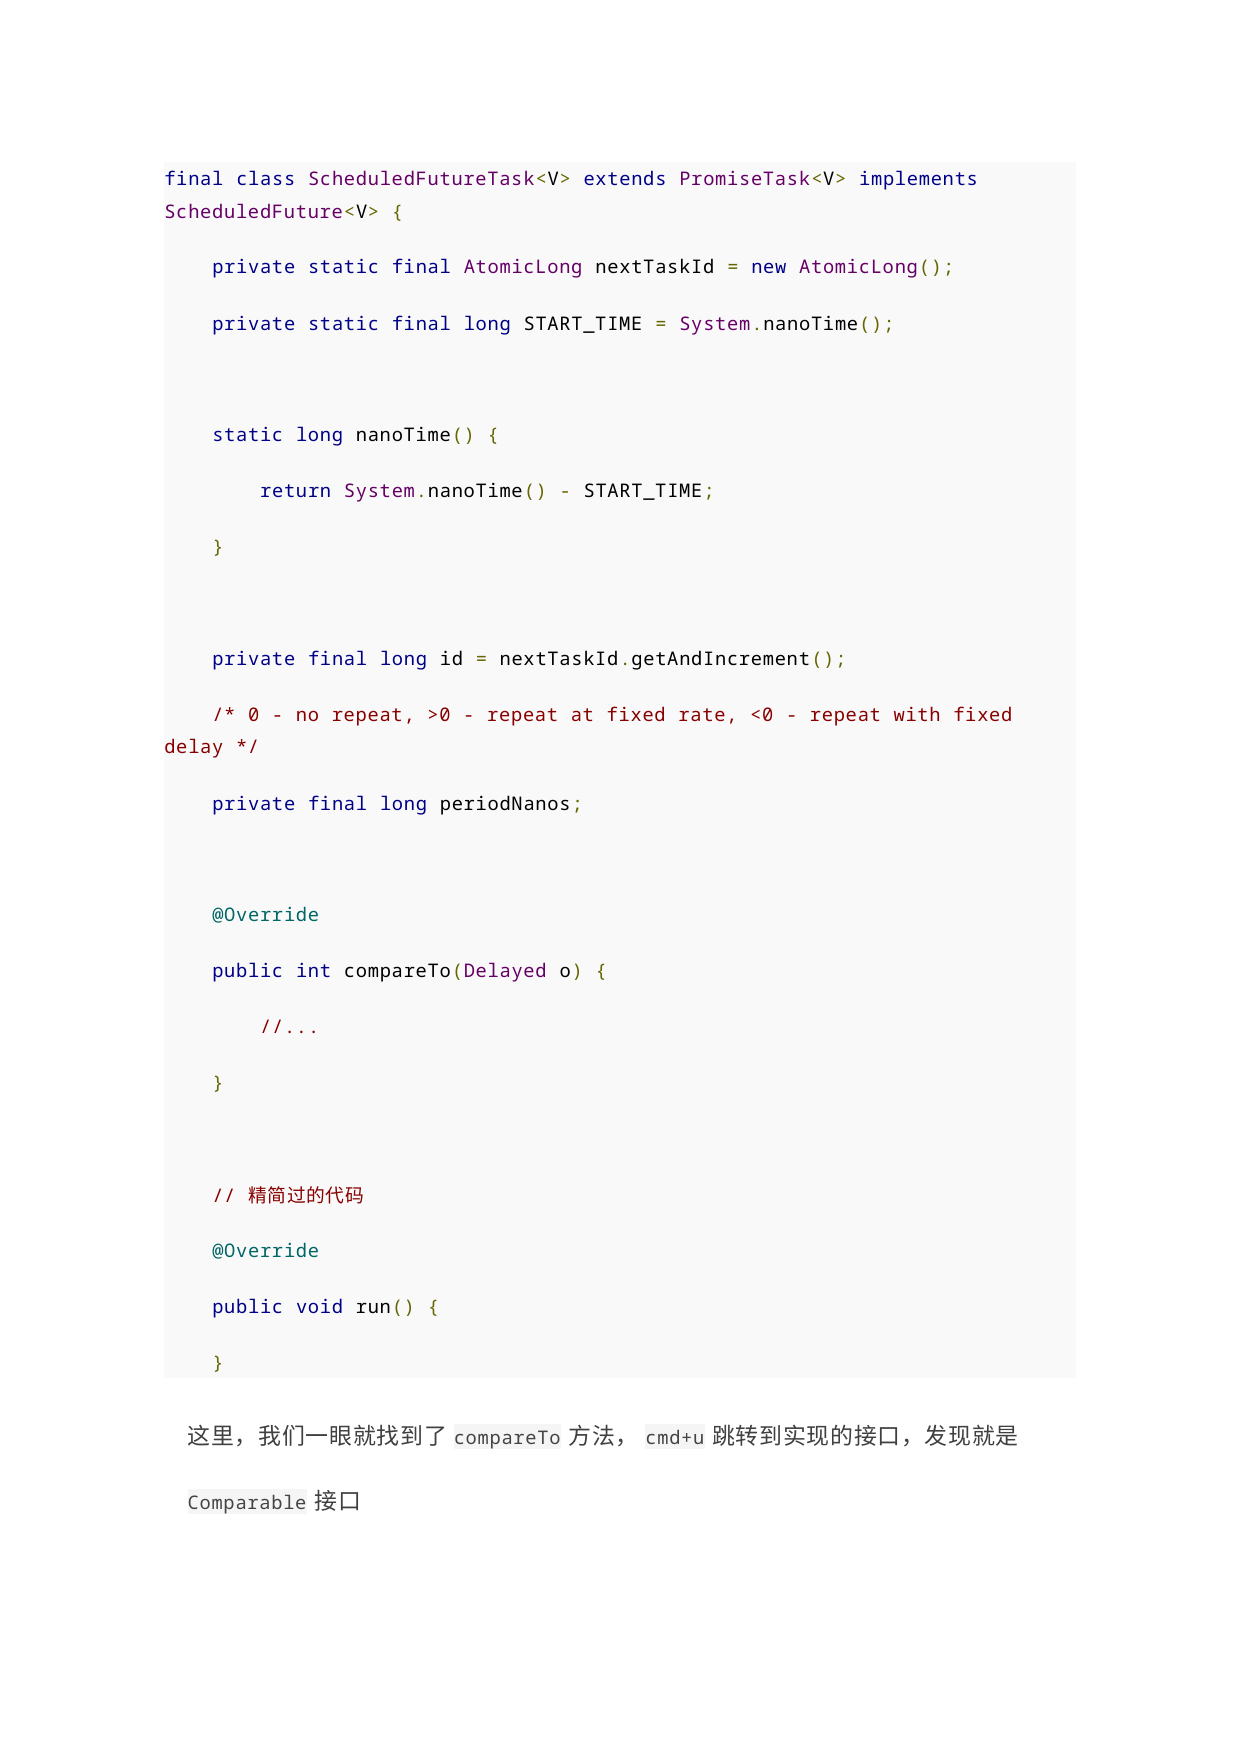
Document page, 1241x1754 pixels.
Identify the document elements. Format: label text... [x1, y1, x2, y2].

text } [164, 530, 1076, 563]
text 这里，我们一眼就找到了 compareTo 方法， cmd+u 跳转到实现的接口，发现就是 Comparable 接口 [187, 1402, 1053, 1532]
text } [164, 1346, 1076, 1378]
text @Override [164, 1234, 1076, 1266]
text public void run() { [164, 1290, 1076, 1322]
text } [164, 1066, 1076, 1098]
text private static final AtomicLong nextTaskId = new AtomicLong(); [164, 250, 1076, 283]
text // 精简过的代码 [164, 1178, 1076, 1210]
text @Override [164, 898, 1076, 931]
text private static final long START_TIME = System.nanoTime(); [164, 306, 1076, 339]
text private final long id = nextTaskId.getAndIncrement(); [164, 642, 1076, 674]
text /* 0 - no repeat, >0 - repeat at fixed rate, <0 - repeat with fixed delay */ [164, 698, 1076, 763]
text public int compareTo(Delayed o) { [164, 954, 1076, 987]
text static long nanoTime() { [164, 418, 1076, 451]
text final class ScheduledFutureTask<V> extends PromiseTask<V> implements ScheduledFuture<V> { [164, 162, 1076, 227]
text //... [164, 1010, 1076, 1043]
text return System.nanoTime() - START_TIME; [164, 474, 1076, 507]
text private final long periodNanos; [164, 786, 1076, 819]
